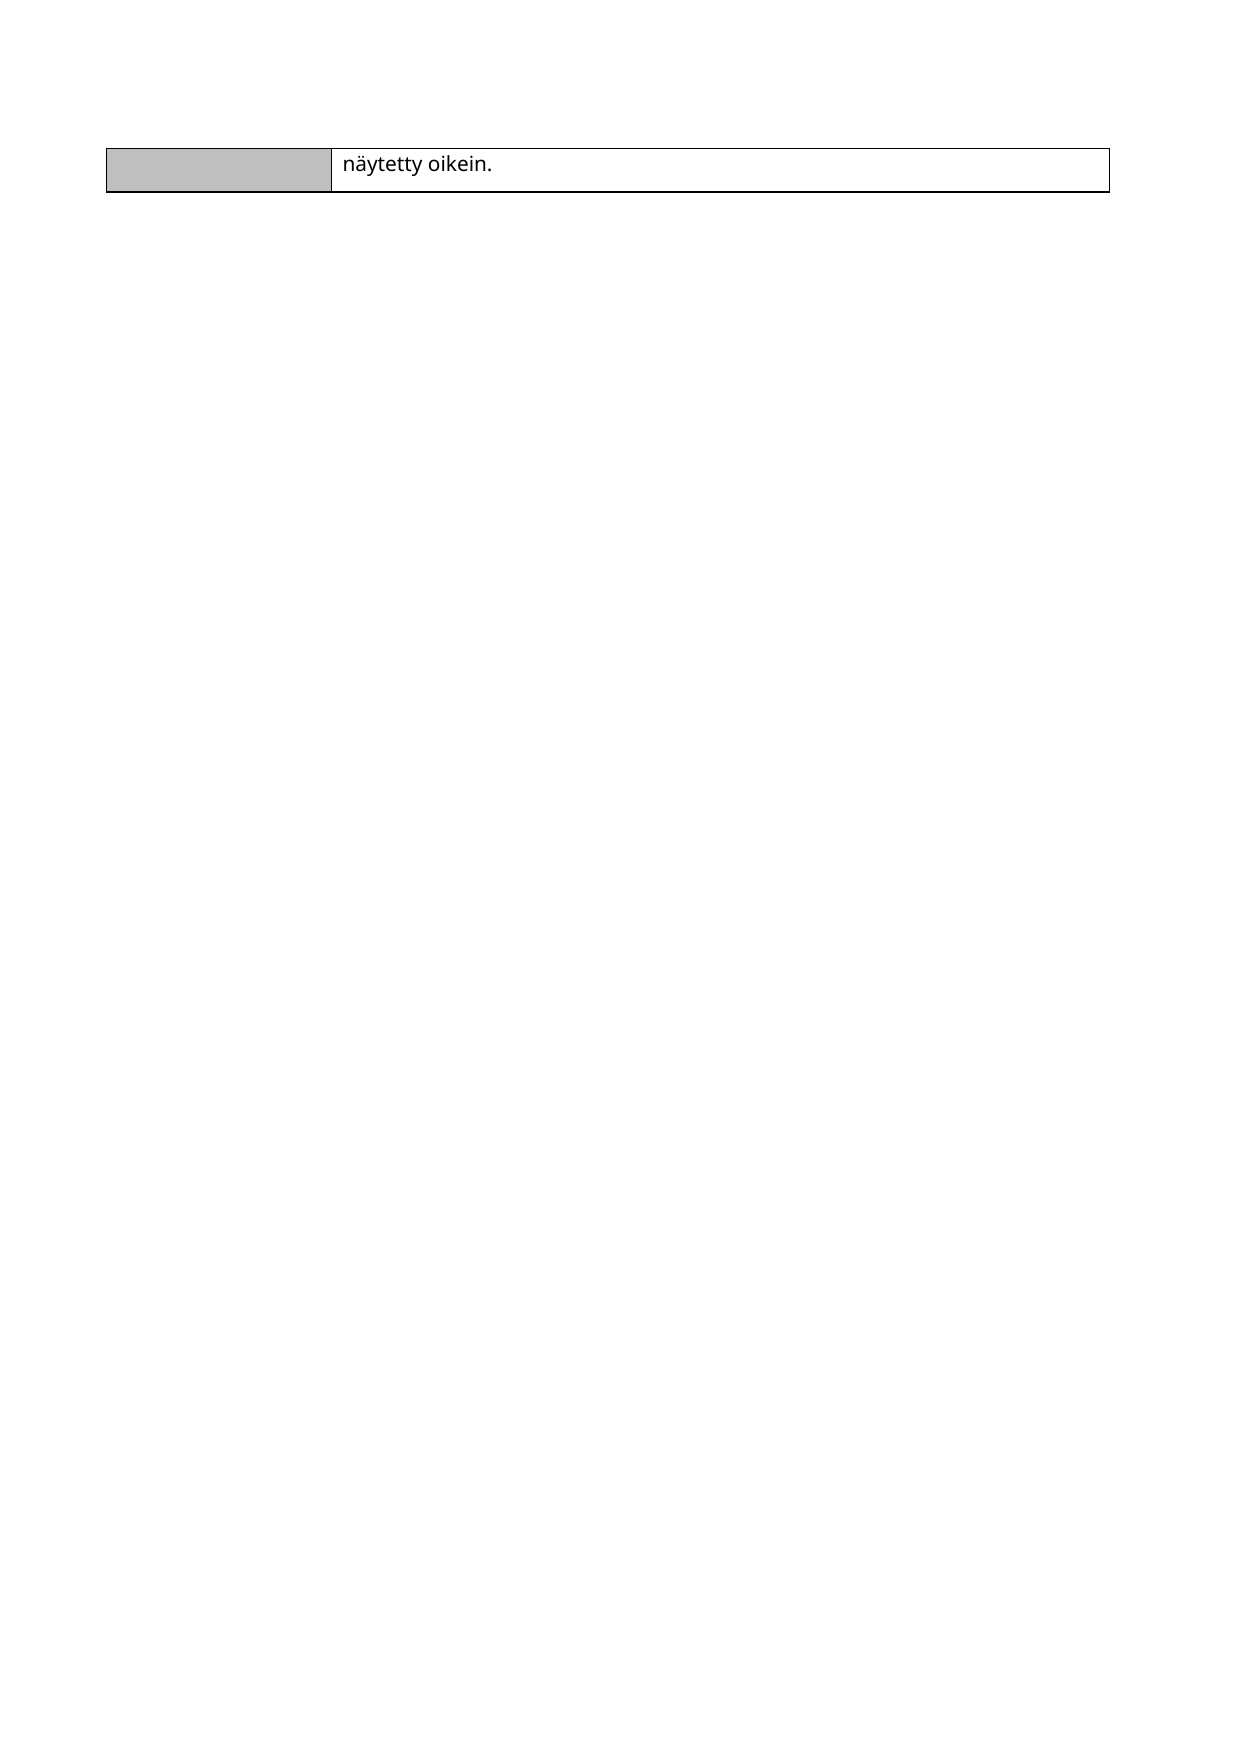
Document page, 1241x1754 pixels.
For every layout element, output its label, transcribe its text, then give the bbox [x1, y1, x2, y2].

table_cell Loppuehdot [107, 149, 331, 191]
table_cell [332, 149, 1109, 191]
